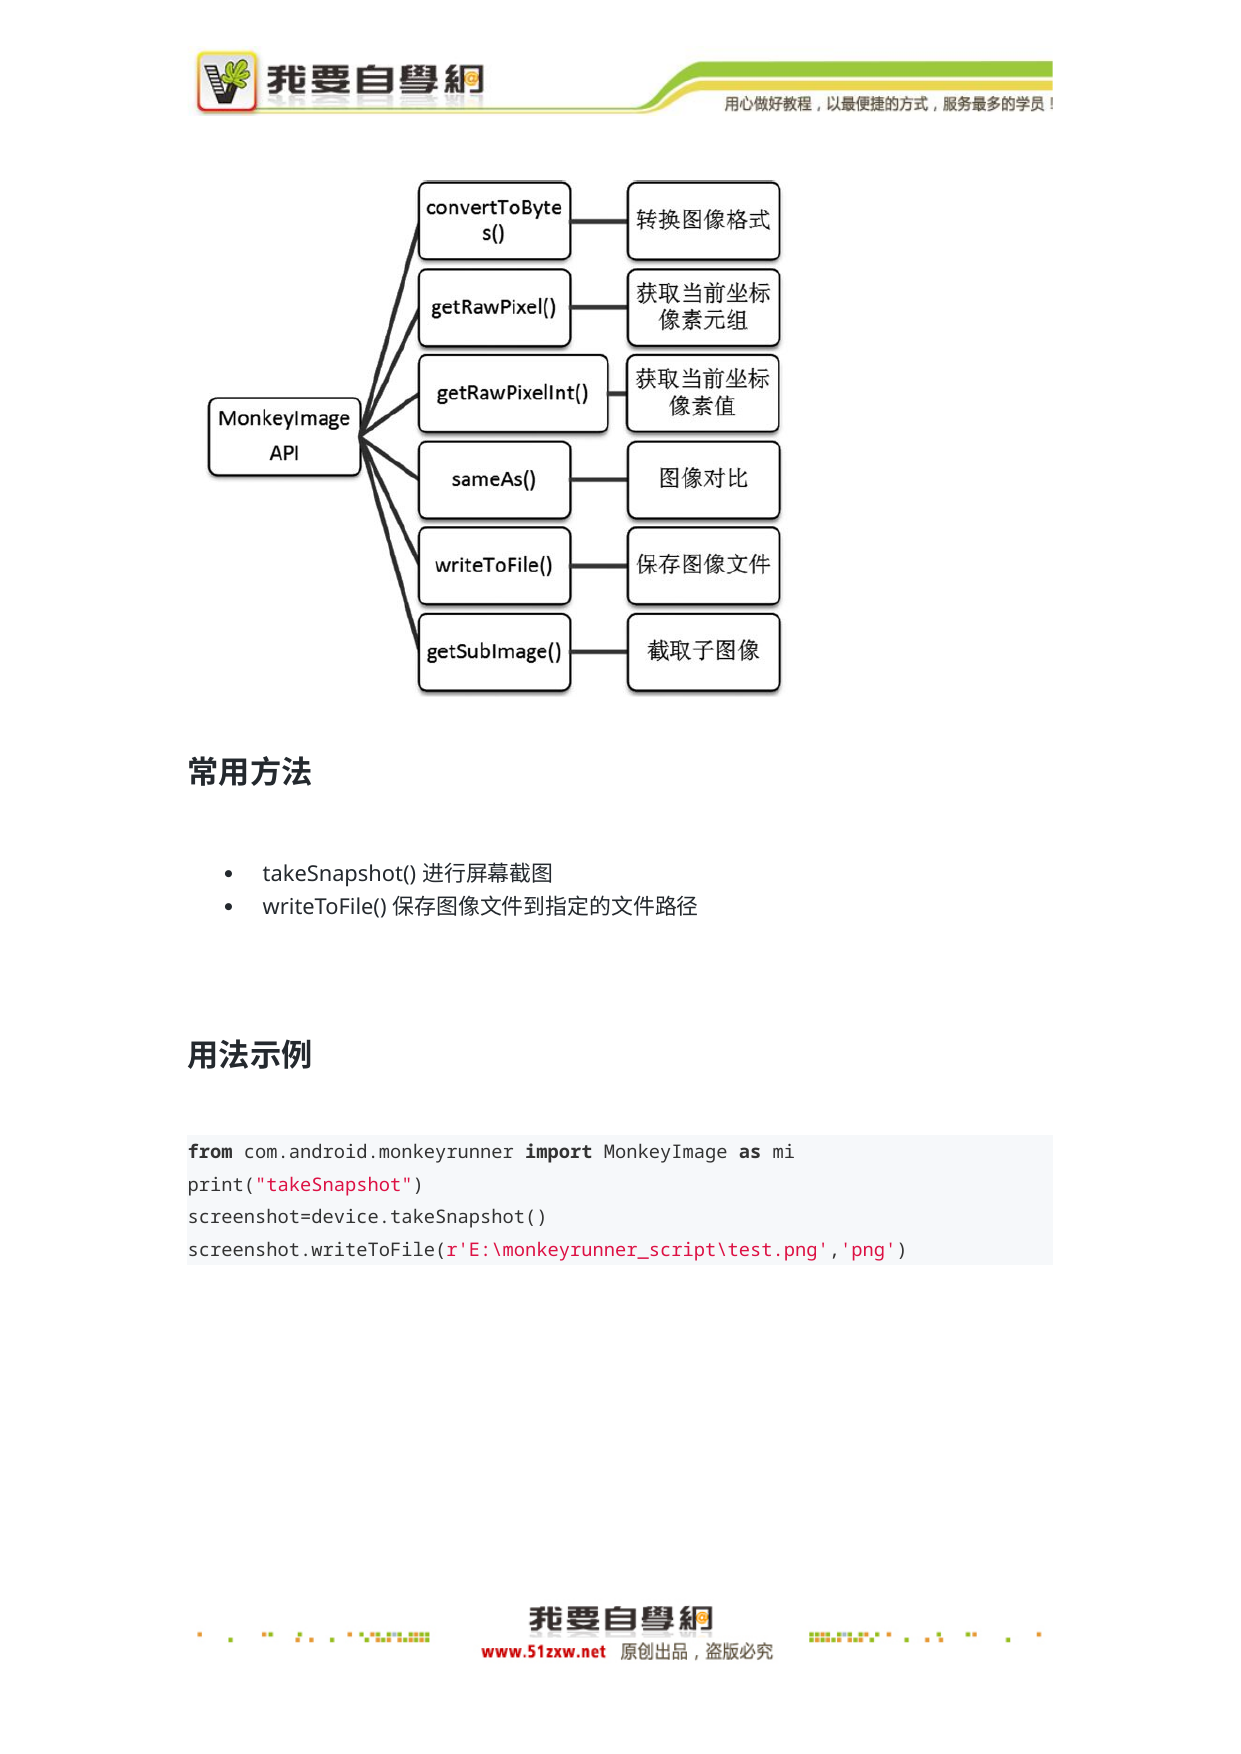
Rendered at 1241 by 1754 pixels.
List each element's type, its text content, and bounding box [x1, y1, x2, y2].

text from com.android.monkeyrunner import MonkeyImage as mi [187, 1135, 1053, 1168]
list takeSnapshot() 进行屏幕截图 [225, 856, 1053, 889]
picture [187, 1598, 1053, 1668]
picture [187, 46, 1053, 116]
subtitle 常用方法 [187, 737, 1053, 802]
picture [187, 179, 794, 697]
subtitle 用法示例 [187, 1020, 1053, 1085]
text screenshot.writeToFile(r'E:\monkeyrunner_script\test.png','png') [187, 1233, 1053, 1265]
text screenshot=device.takeSnapshot() [187, 1200, 1053, 1233]
text print("takeSnapshot") [187, 1168, 1053, 1200]
list writeToFile() 保存图像文件到指定的文件路径 [225, 889, 1053, 921]
